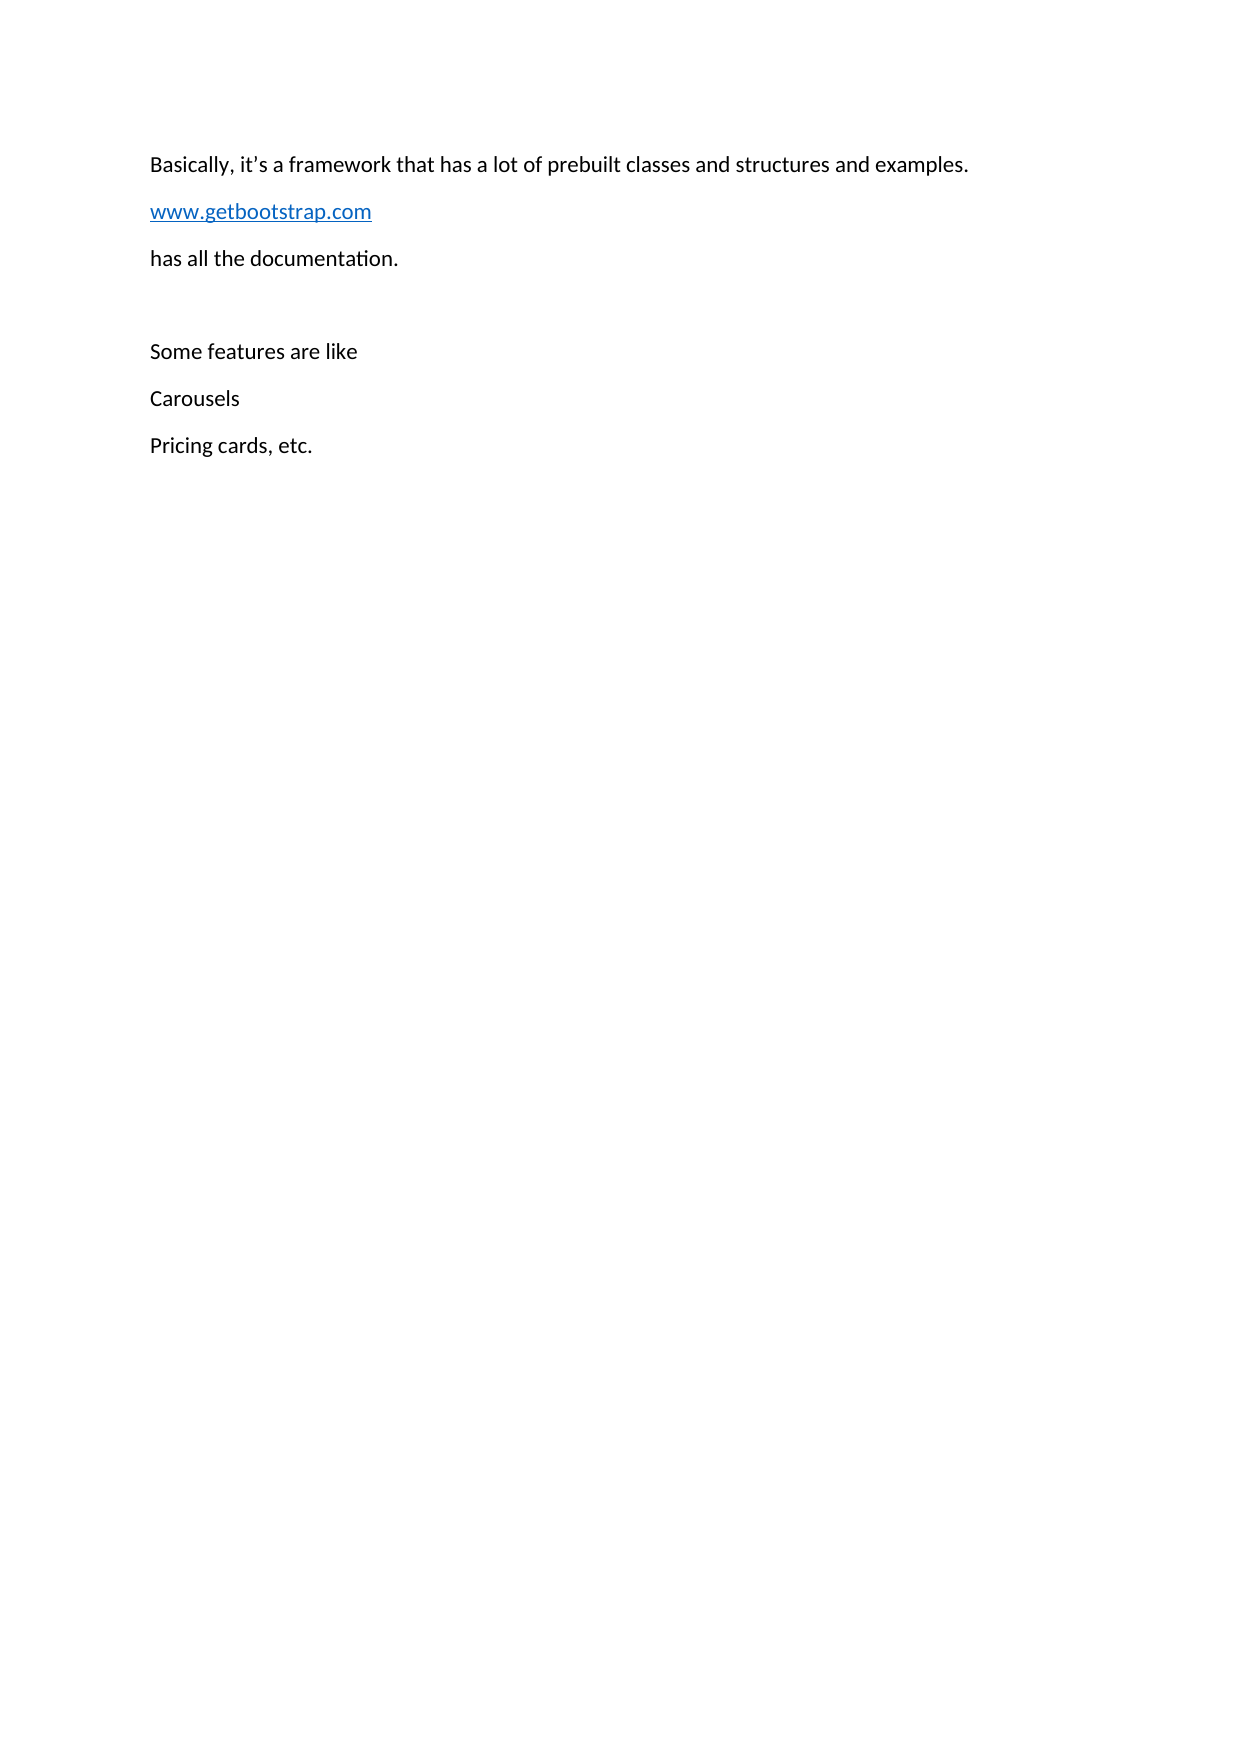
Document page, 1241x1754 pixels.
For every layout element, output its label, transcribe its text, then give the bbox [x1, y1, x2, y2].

text has all the documentation. [150, 244, 1090, 272]
text Basically, it’s a framework that has a lot of prebuilt classes and structures and examples. [150, 150, 1090, 178]
text Pricing cards, etc. [150, 431, 1090, 459]
text www.getbootstrap.com [150, 197, 1090, 225]
text Some features are like [150, 337, 1090, 366]
text Carousels [150, 384, 1090, 412]
